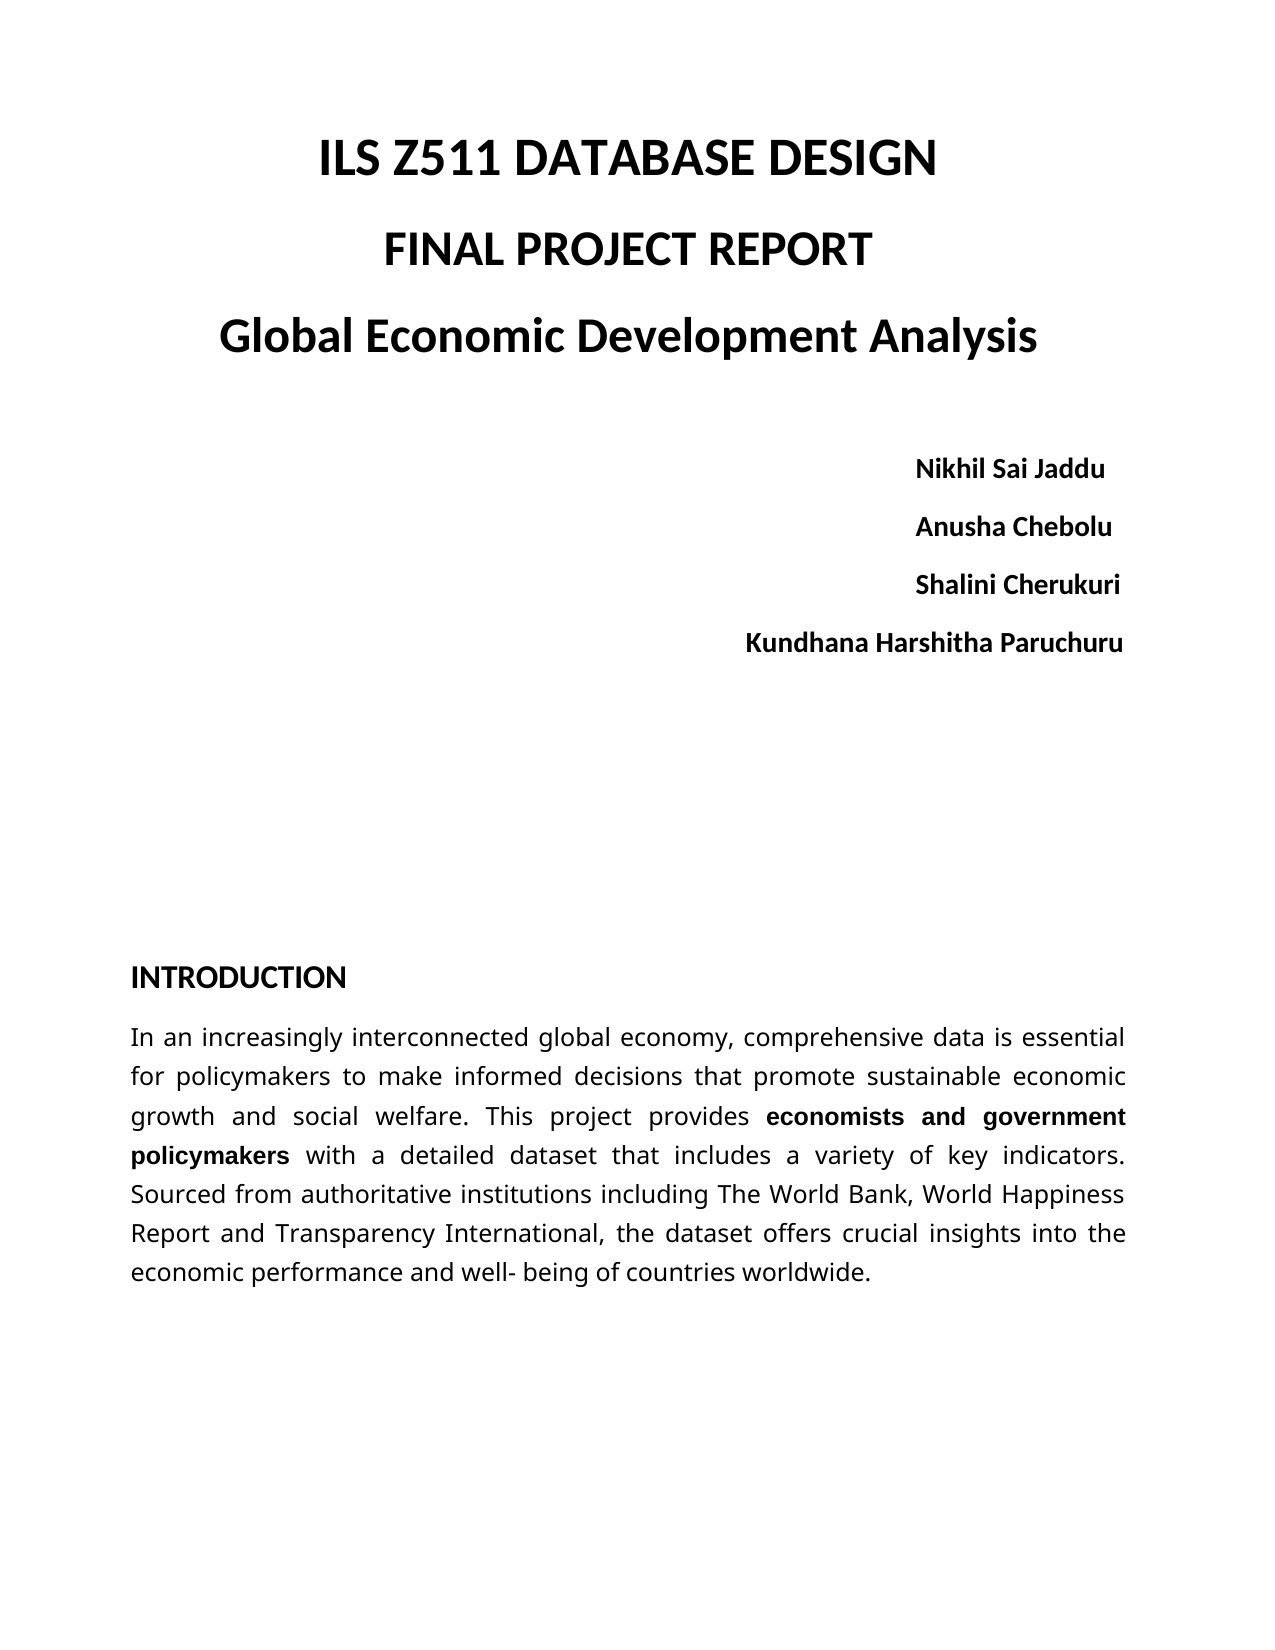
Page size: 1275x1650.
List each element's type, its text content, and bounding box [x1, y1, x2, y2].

subtitle INTRODUCTION [130, 956, 1155, 997]
text Kundhana Harshitha Paruchuru [726, 624, 1155, 659]
text Nikhil Sai Jaddu [899, 450, 1126, 486]
text Global Economic Development Analysis [120, 304, 1137, 365]
title ILS Z511 DATABASE DESIGN [120, 123, 1137, 189]
text Shalini Cherukuri [899, 566, 1126, 602]
text In an increasingly interconnected global economy, comprehensive data is essential for policymakers to make informed decisions that promote sustainable economic growth and social welfare. This project provides economists and government policymakers with a detailed dataset that includes a variety of key indicators. Sourced from authoritative institutions including The World Bank, World Happiness Report and Transparency International, the dataset offers crucial insights into the economic performance and well- being of countries worldwide. [130, 1020, 1126, 1289]
text FINAL PROJECT REPORT [120, 217, 1137, 278]
text Anusha Chebolu [899, 508, 1126, 543]
